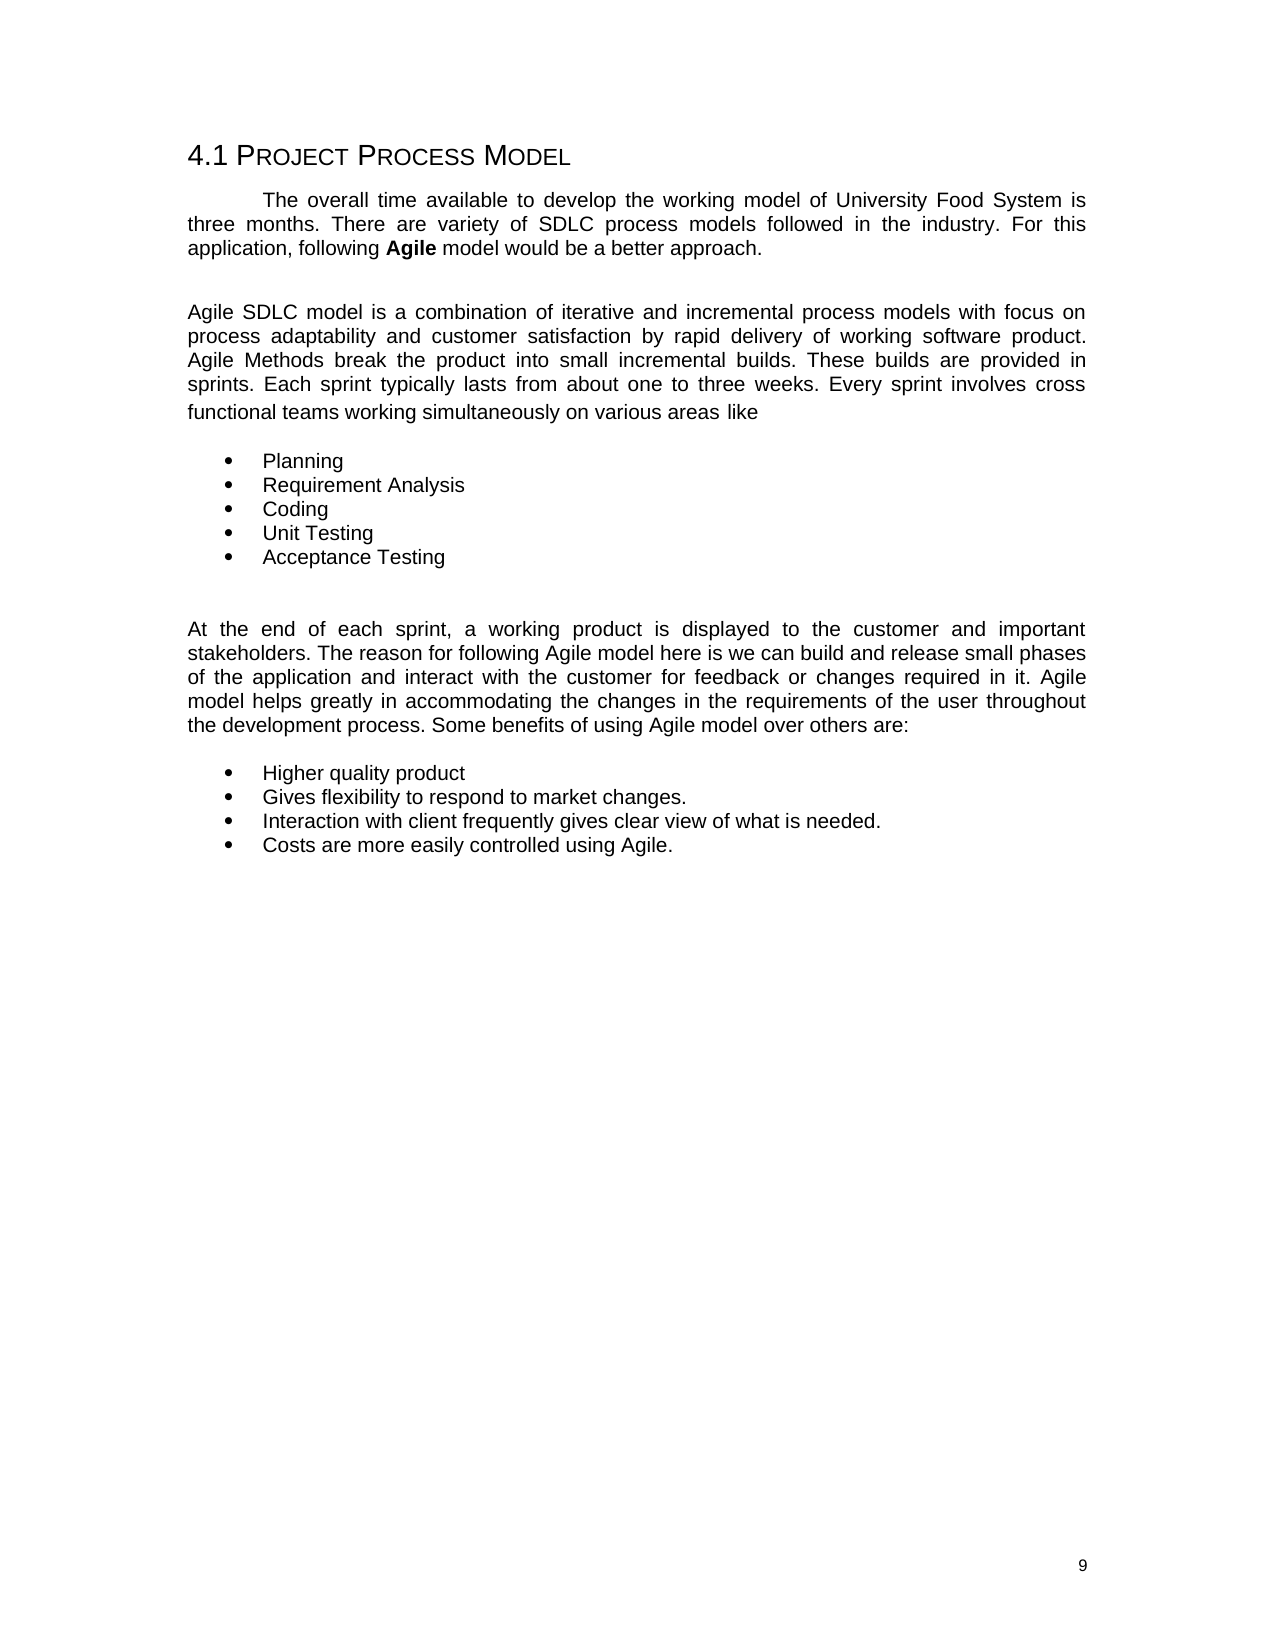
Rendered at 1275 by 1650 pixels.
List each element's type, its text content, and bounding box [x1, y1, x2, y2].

list Interaction with client frequently gives clear view of what is needed. [225, 809, 1087, 833]
list Coding [225, 497, 1087, 521]
list Gives flexibility to respond to market changes. [225, 785, 1087, 809]
list Acceptance Testing [225, 545, 1087, 569]
list Higher quality product [225, 761, 1087, 785]
list The overall time available to develop the working model of University Food System is three months. There are variety of SDLC process models followed in the industry. For this application, following Agile model would be a better approach. [187, 188, 1087, 259]
text At the end of each sprint, a working product is displayed to the customer and important stakeholders. The reason for following Agile model here is we can build and release small phases of the application and interact with the customer for feedback or changes required in it. Agile model helps greatly in accommodating the changes in the requirements of the user throughout the development process. Some benefits of using Agile model over others are: [187, 617, 1087, 737]
list Requirement Analysis [225, 473, 1087, 497]
list Unit Testing [225, 521, 1087, 545]
list Planning [225, 449, 1087, 473]
subtitle 4.1 Project Process Model [187, 137, 1087, 171]
list Costs are more easily controlled using Agile. [225, 833, 1087, 857]
